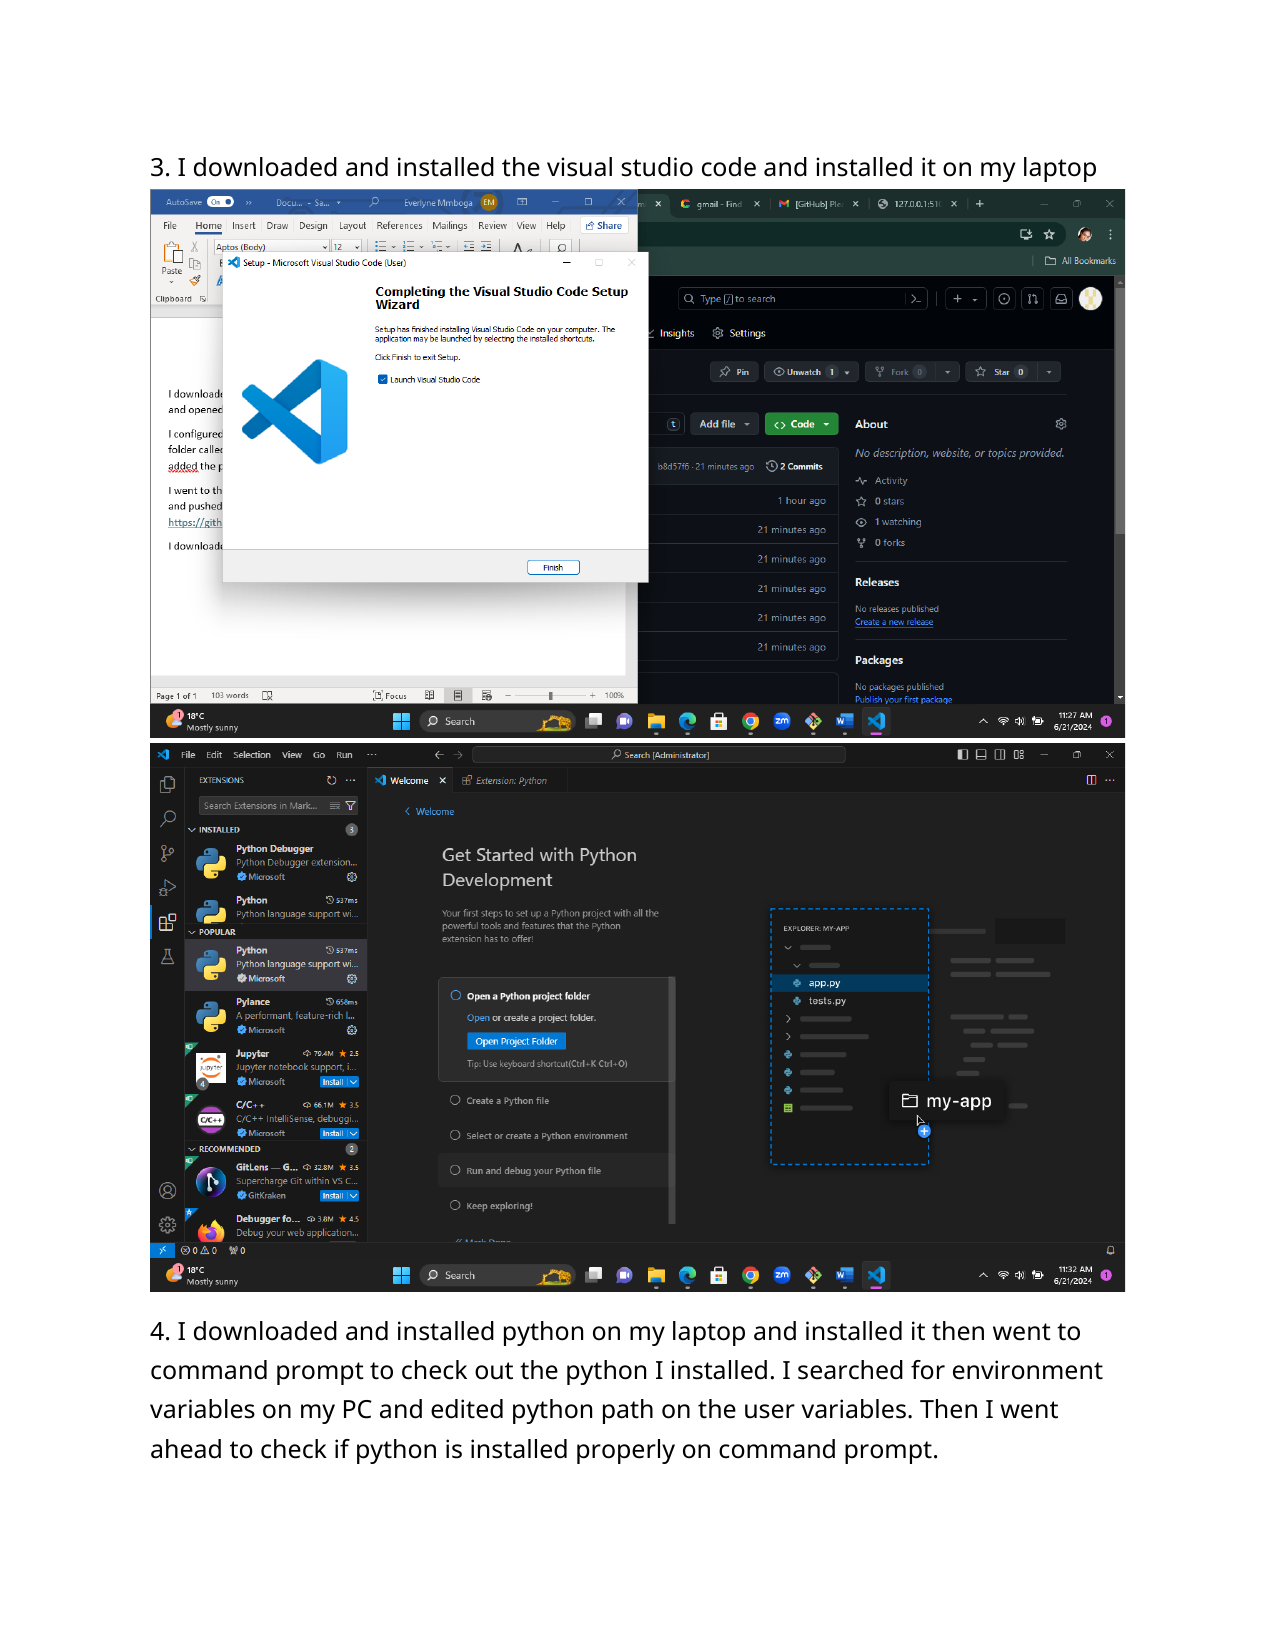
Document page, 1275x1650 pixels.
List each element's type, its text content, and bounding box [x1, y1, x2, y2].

text 4. I downloaded and installed python on my laptop and installed it then went to command prompt to check out the python I installed. I searched for environment variables on my PC and edited python path on the user variables. Then I went ahead to check if python is installed properly on command prompt. [150, 1313, 1125, 1466]
picture [150, 743, 1125, 1292]
picture [150, 189, 1125, 738]
text 3. I downloaded and installed the visual studio code and installed it on my laptop [150, 150, 1125, 189]
